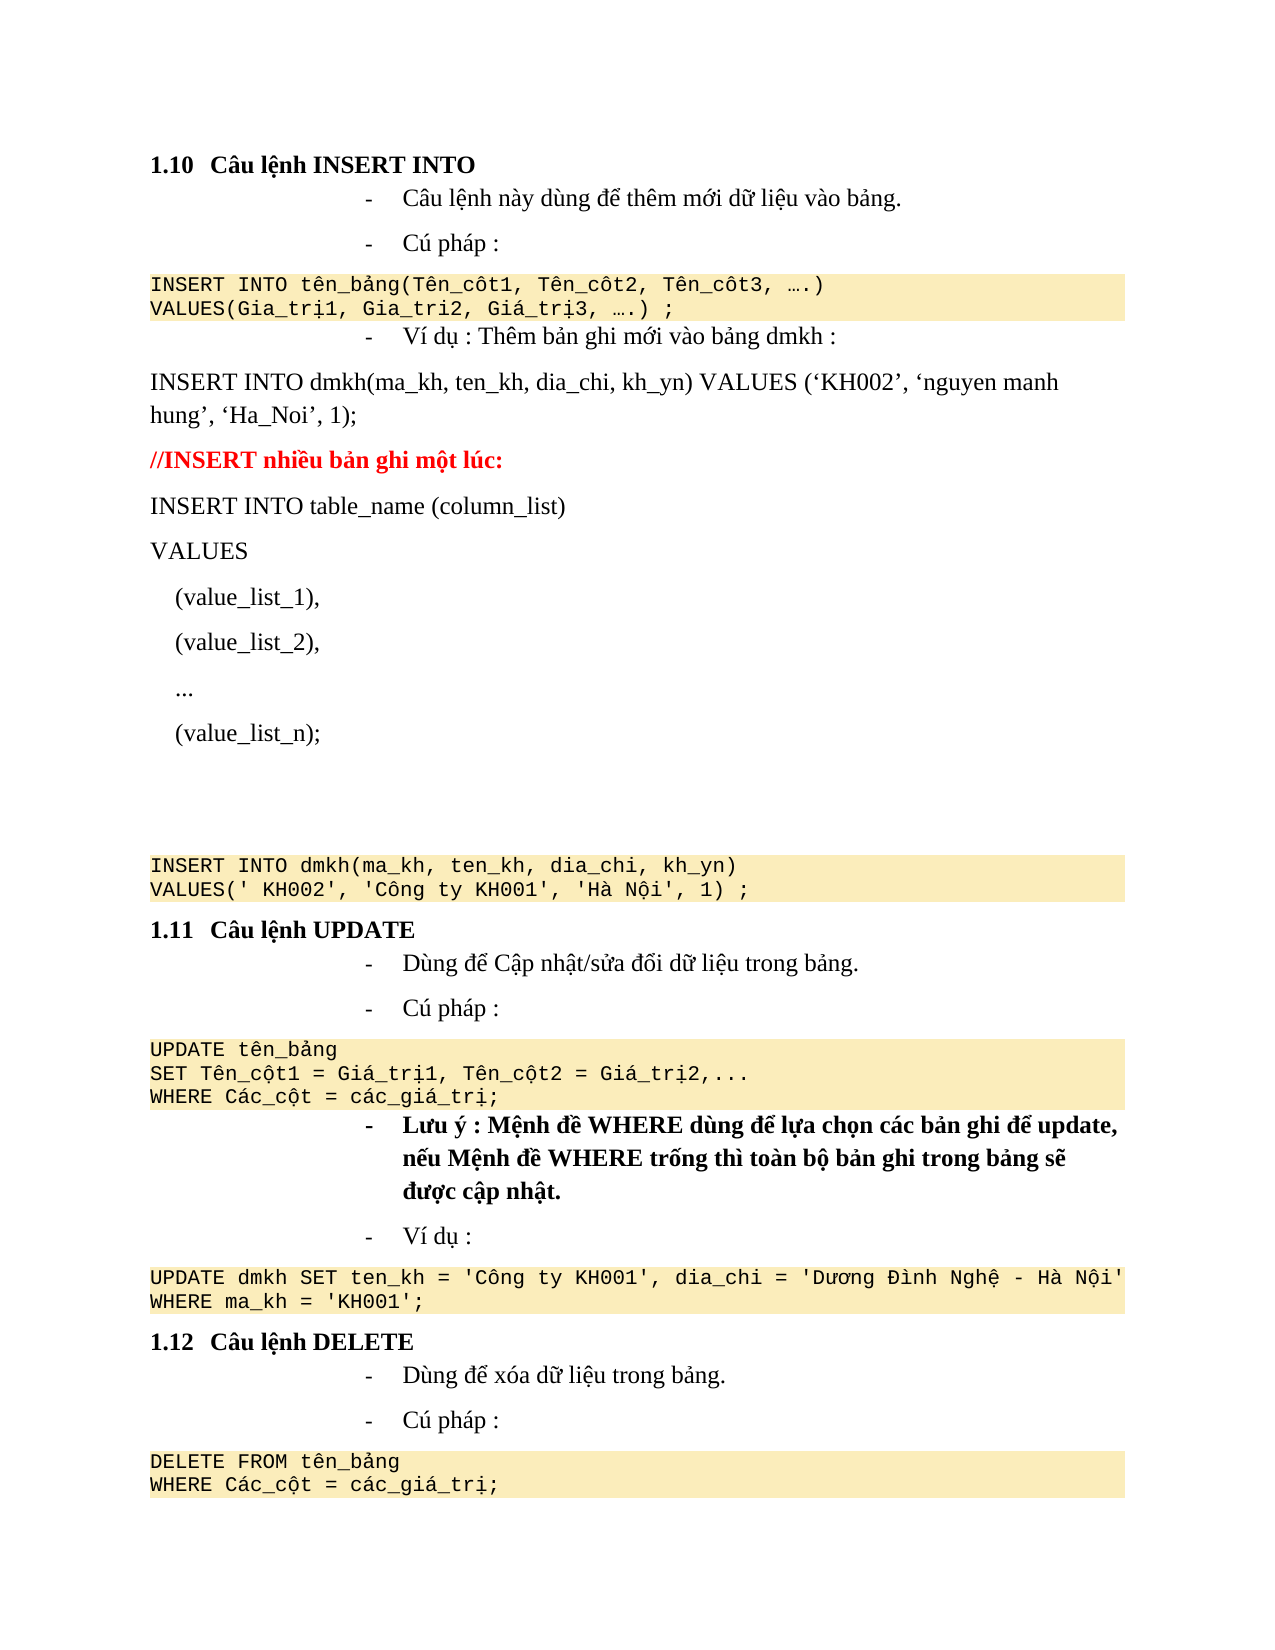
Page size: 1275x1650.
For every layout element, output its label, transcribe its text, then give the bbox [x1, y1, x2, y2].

list Ví dụ : [365, 1221, 1125, 1250]
list Cú pháp : [365, 1405, 1125, 1434]
list Cú pháp : [365, 993, 1125, 1022]
text INSERT INTO table_name (column_list) [150, 491, 1125, 520]
list Cú pháp : [365, 228, 1125, 257]
subtitle Câu lệnh INSERT INTO [150, 150, 1125, 179]
text INSERT INTO dmkh(ma_kh, ten_kh, dia_chi, kh_yn) VALUES (‘KH002’, ‘nguyen manh hung’, ‘Ha_Noi’, 1); [150, 367, 1125, 429]
text (value_list_1), [150, 582, 1125, 611]
subtitle Câu lệnh DELETE [150, 1327, 1125, 1356]
text (value_list_n); [150, 718, 1125, 747]
list Dùng để Cập nhật/sửa đổi dữ liệu trong bảng. [365, 948, 1125, 977]
text ... [150, 673, 1125, 702]
list Dùng để xóa dữ liệu trong bảng. [365, 1360, 1125, 1388]
subtitle Câu lệnh UPDATE [150, 915, 1125, 944]
text //INSERT nhiều bản ghi một lúc: [150, 445, 1125, 474]
text UPDATE dmkh SET ten_kh = 'Công ty KH001', dia_chi = 'Dương Đình Nghệ - Hà Nội' WHERE ma_kh = 'KH001'; [150, 1267, 1125, 1314]
list Lưu ý : Mệnh đề WHERE dùng để lựa chọn các bản ghi để update, nếu Mệnh đề WHERE trống thì toàn bộ bản ghi trong bảng sẽ được cập nhật. [365, 1110, 1125, 1205]
list Ví dụ : Thêm bản ghi mới vào bảng dmkh : [365, 321, 1125, 350]
text INSERT INTO dmkh(ma_kh, ten_kh, dia_chi, kh_yn) [150, 855, 1125, 879]
text (value_list_2), [150, 627, 1125, 656]
list Câu lệnh này dùng để thêm mới dữ liệu vào bảng. [365, 183, 1125, 212]
text VALUES [150, 536, 1125, 565]
